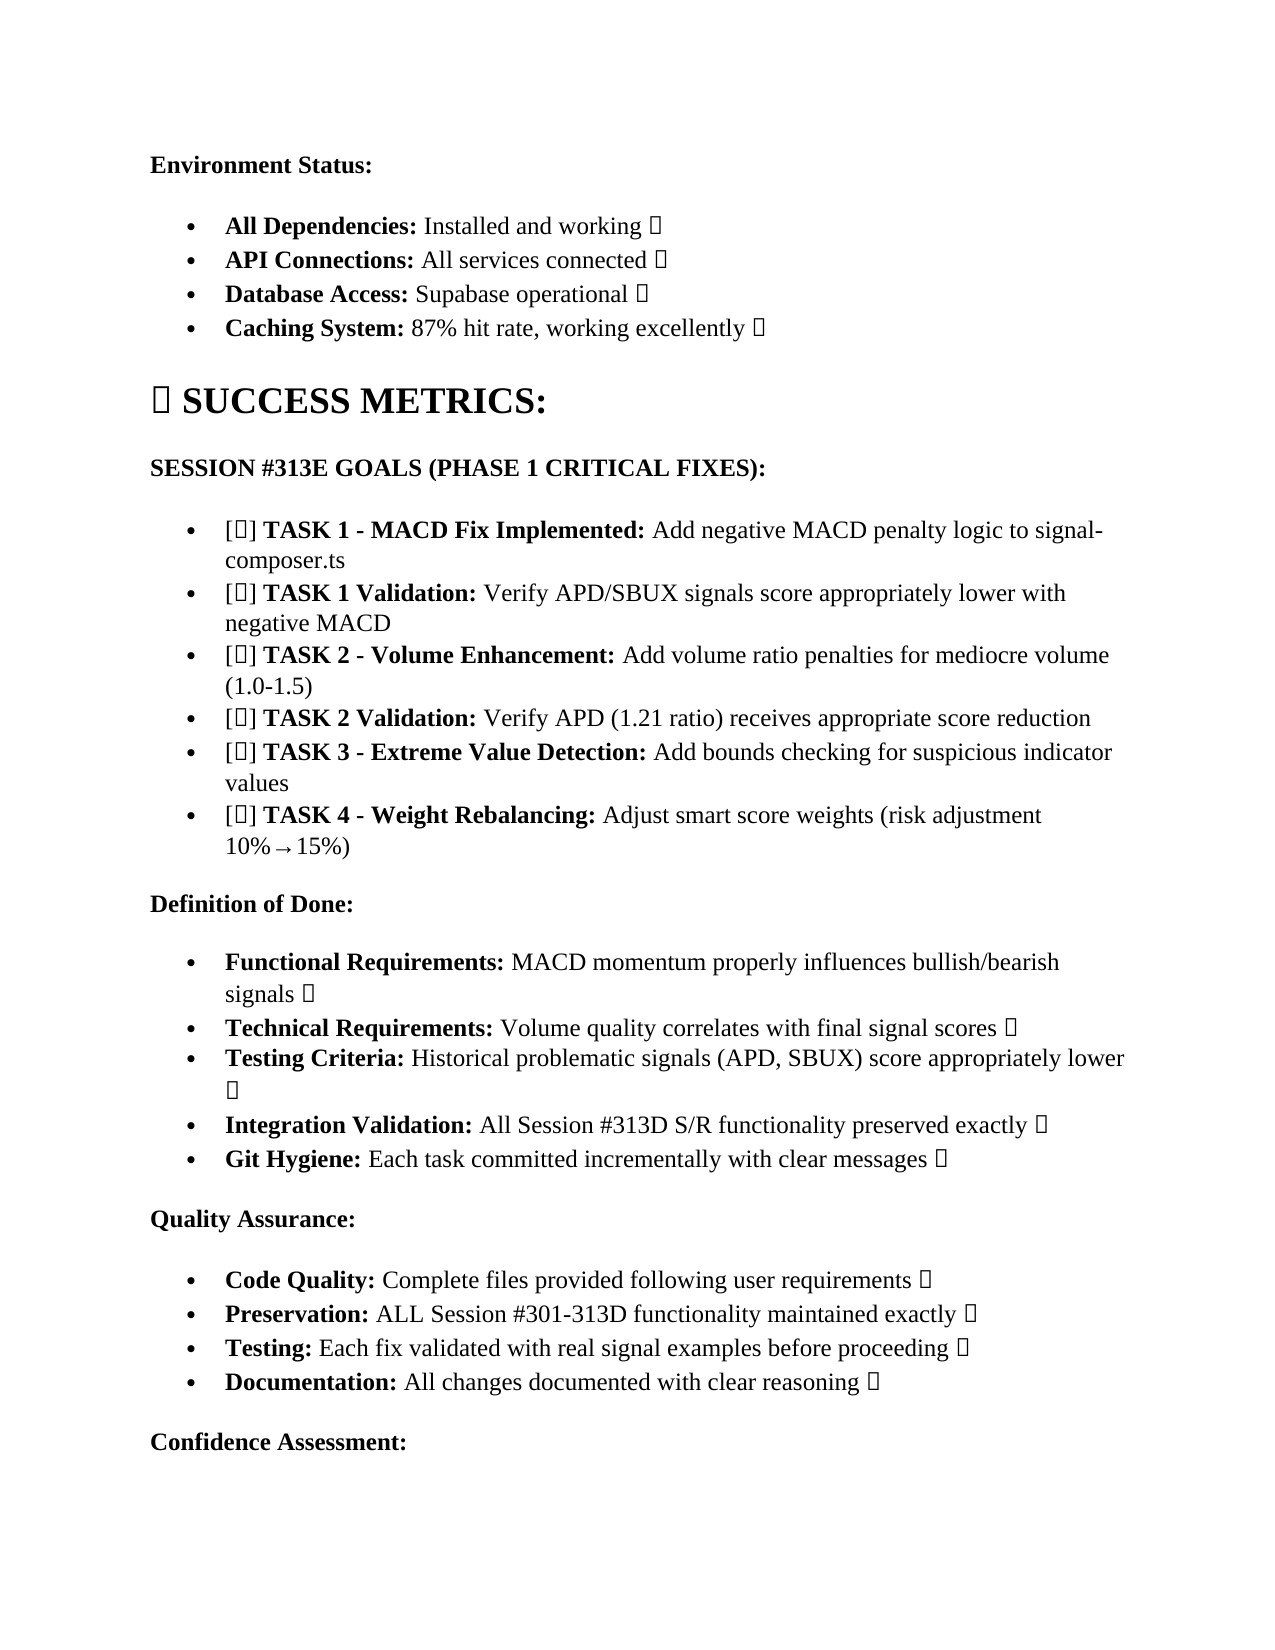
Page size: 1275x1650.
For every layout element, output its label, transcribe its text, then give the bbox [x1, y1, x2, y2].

list All Dependencies: Installed and working ✅ [187, 208, 1125, 242]
list [❌] TASK 1 Validation: Verify APD/SBUX signals score appropriately lower with negative MACD [187, 574, 1125, 637]
list Documentation: All changes documented with clear reasoning ✅ [187, 1364, 1125, 1398]
list [❌] TASK 2 Validation: Verify APD (1.21 ratio) receives appropriate score reduction [187, 700, 1125, 734]
list Testing Criteria: Historical problematic signals (APD, SBUX) score appropriately lower ✅ [187, 1043, 1125, 1106]
list Integration Validation: All Session #313D S/R functionality preserved exactly ✅ [187, 1106, 1125, 1140]
list Preservation: ALL Session #301-313D functionality maintained exactly ✅ [187, 1296, 1125, 1330]
text Confidence Assessment: [150, 1427, 1125, 1456]
text Definition of Done: [150, 889, 1125, 917]
list Database Access: Supabase operational ✅ [187, 276, 1125, 310]
list API Connections: All services connected ✅ [187, 242, 1125, 276]
text Environment Status: [150, 150, 1125, 179]
list Caching System: 87% hit rate, working excellently ✅ [187, 310, 1125, 344]
list [❌] TASK 4 - Weight Rebalancing: Adjust smart score weights (risk adjustment 10%→15%) [187, 797, 1125, 859]
list Code Quality: Complete files provided following user requirements ✅ [187, 1262, 1125, 1296]
list Git Hygiene: Each task committed incrementally with clear messages ✅ [187, 1140, 1125, 1174]
text 🎯 SUCCESS METRICS: [150, 373, 1125, 424]
list Functional Requirements: MACD momentum properly influences bullish/bearish signals ✅ [187, 947, 1125, 1009]
text SESSION #313E GOALS (PHASE 1 CRITICAL FIXES): [150, 453, 1125, 482]
text Quality Assurance: [150, 1204, 1125, 1232]
list [❌] TASK 2 - Volume Enhancement: Add volume ratio penalties for mediocre volume (1.0-1.5) [187, 637, 1125, 700]
list [❌] TASK 1 - MACD Fix Implemented: Add negative MACD penalty logic to signal-composer.ts [187, 511, 1125, 574]
list [❌] TASK 3 - Extreme Value Detection: Add bounds checking for suspicious indicator values [187, 734, 1125, 797]
list Testing: Each fix validated with real signal examples before proceeding ✅ [187, 1330, 1125, 1364]
list Technical Requirements: Volume quality correlates with final signal scores ✅ [187, 1009, 1125, 1043]
